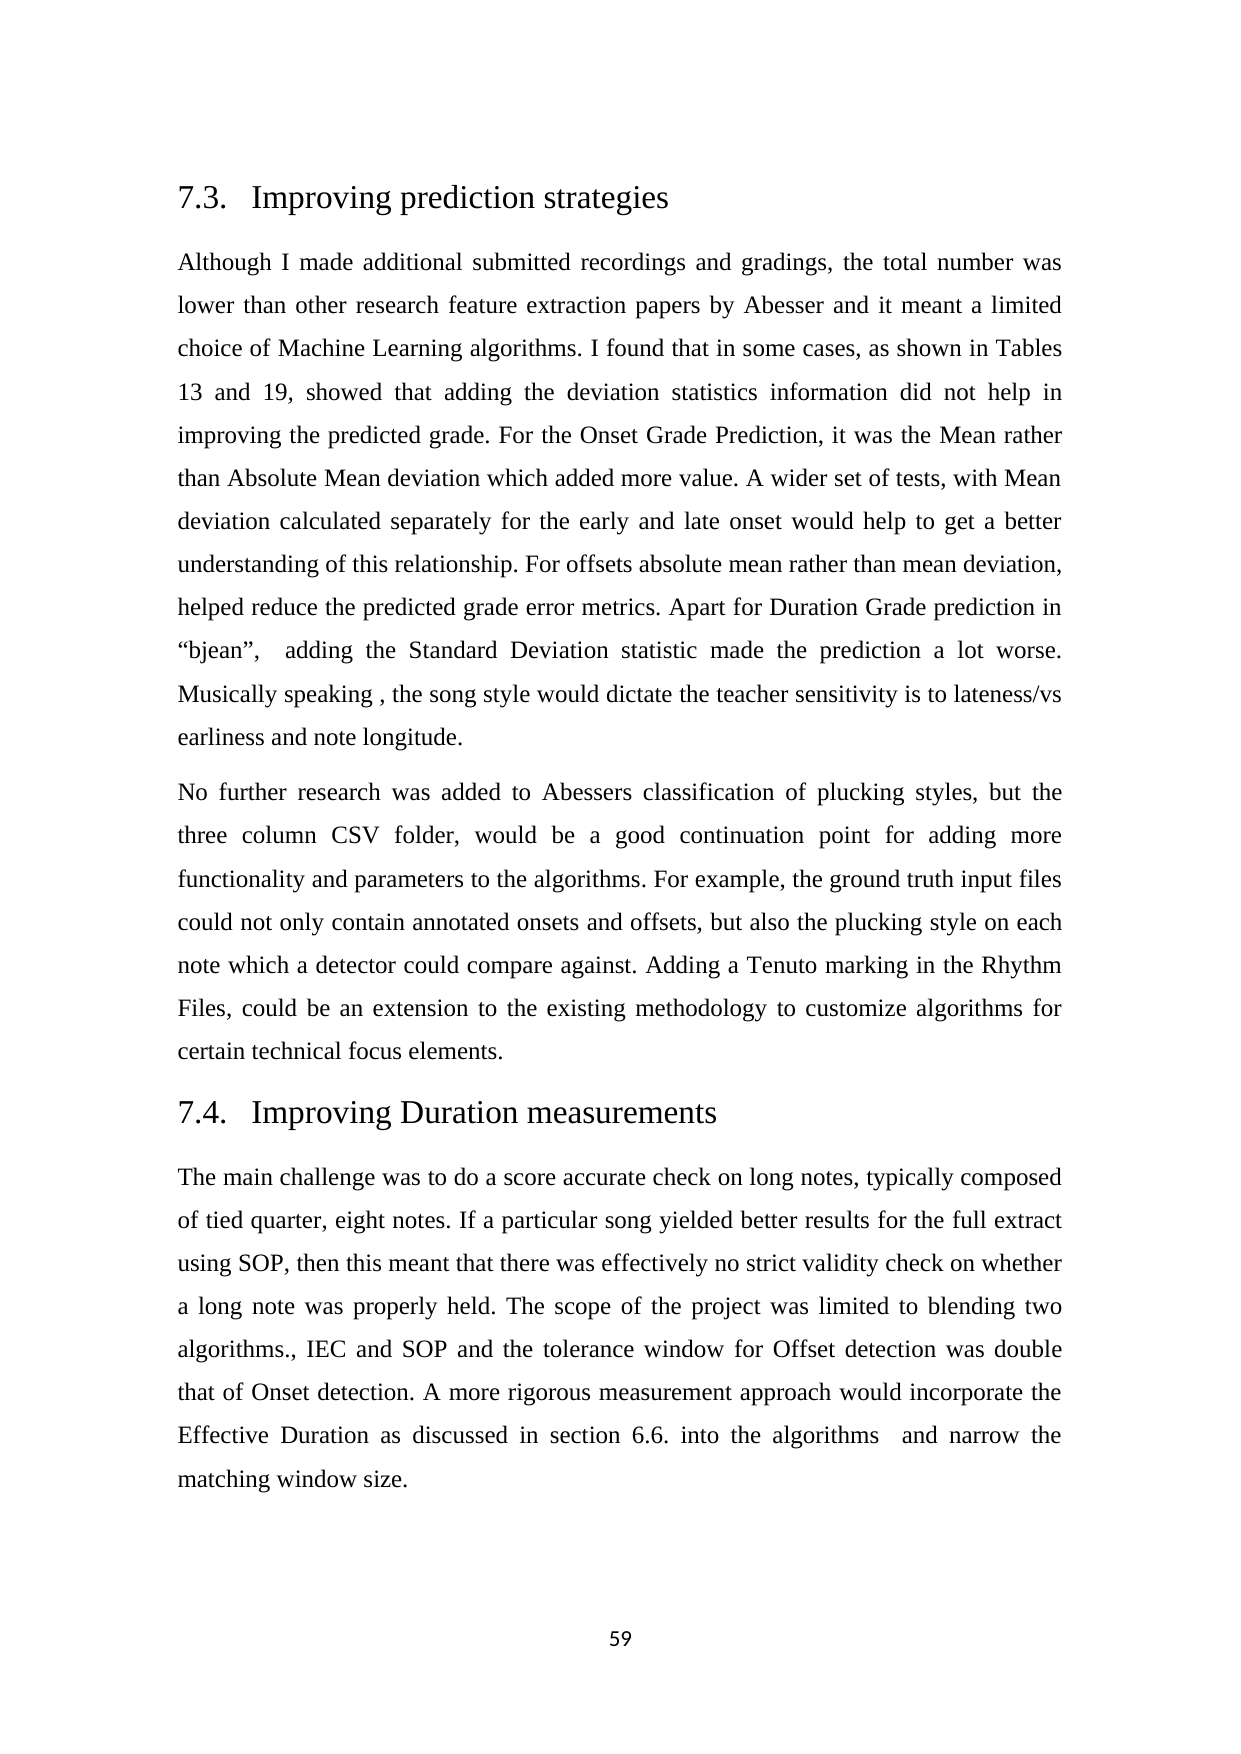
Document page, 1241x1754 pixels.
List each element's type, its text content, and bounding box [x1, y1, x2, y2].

list Improving Duration measurements [177, 1092, 1063, 1130]
text No further research was added to Abessers classification of plucking styles, but the three column CSV folder, would be a good continuation point for adding more functionality and parameters to the algorithms. For example, the ground truth input files could not only contain annotated onsets and offsets, but also the plucking style on each note which a detector could compare against. Adding a Tenuto marking in the Rhythm Files, could be an extension to the existing methodology to customize algorithms for certain technical focus elements. [177, 777, 1063, 1065]
list Improving prediction strategies [177, 177, 1063, 216]
text Although I made additional submitted recordings and gradings, the total number was lower than other research feature extraction papers by Abesser and it meant a limited choice of Machine Learning algorithms. I found that in some cases, as shown in Tables 13 and 19, showed that adding the deviation statistics information did not help in improving the predicted grade. For the Onset Grade Prediction, it was the Mean rather than Absolute Mean deviation which added more value. A wider set of tests, with Mean deviation calculated separately for the early and late onset would help to get a better understanding of this relationship. For offsets absolute mean rather than mean deviation, helped reduce the predicted grade error metrics. Apart for Duration Grade prediction in “bjean”, adding the Standard Deviation statistic made the prediction a lot worse. Musically speaking , the song style would dictate the teacher sensitivity is to lateness/vs earliness and note longitude. [177, 247, 1063, 751]
text The main challenge was to do a score accurate check on long notes, typically composed of tied quarter, eight notes. If a particular song yielded better results for the full extract using SOP, then this meant that there was effectively no strict validity check on whether a long note was properly held. The scope of the project was limited to blending two algorithms., IEC and SOP and the tolerance window for Offset detection was double that of Onset detection. A more rigorous measurement approach would incorporate the Effective Duration as discussed in section 6.6. into the algorithms and narrow the matching window size. [177, 1162, 1063, 1492]
